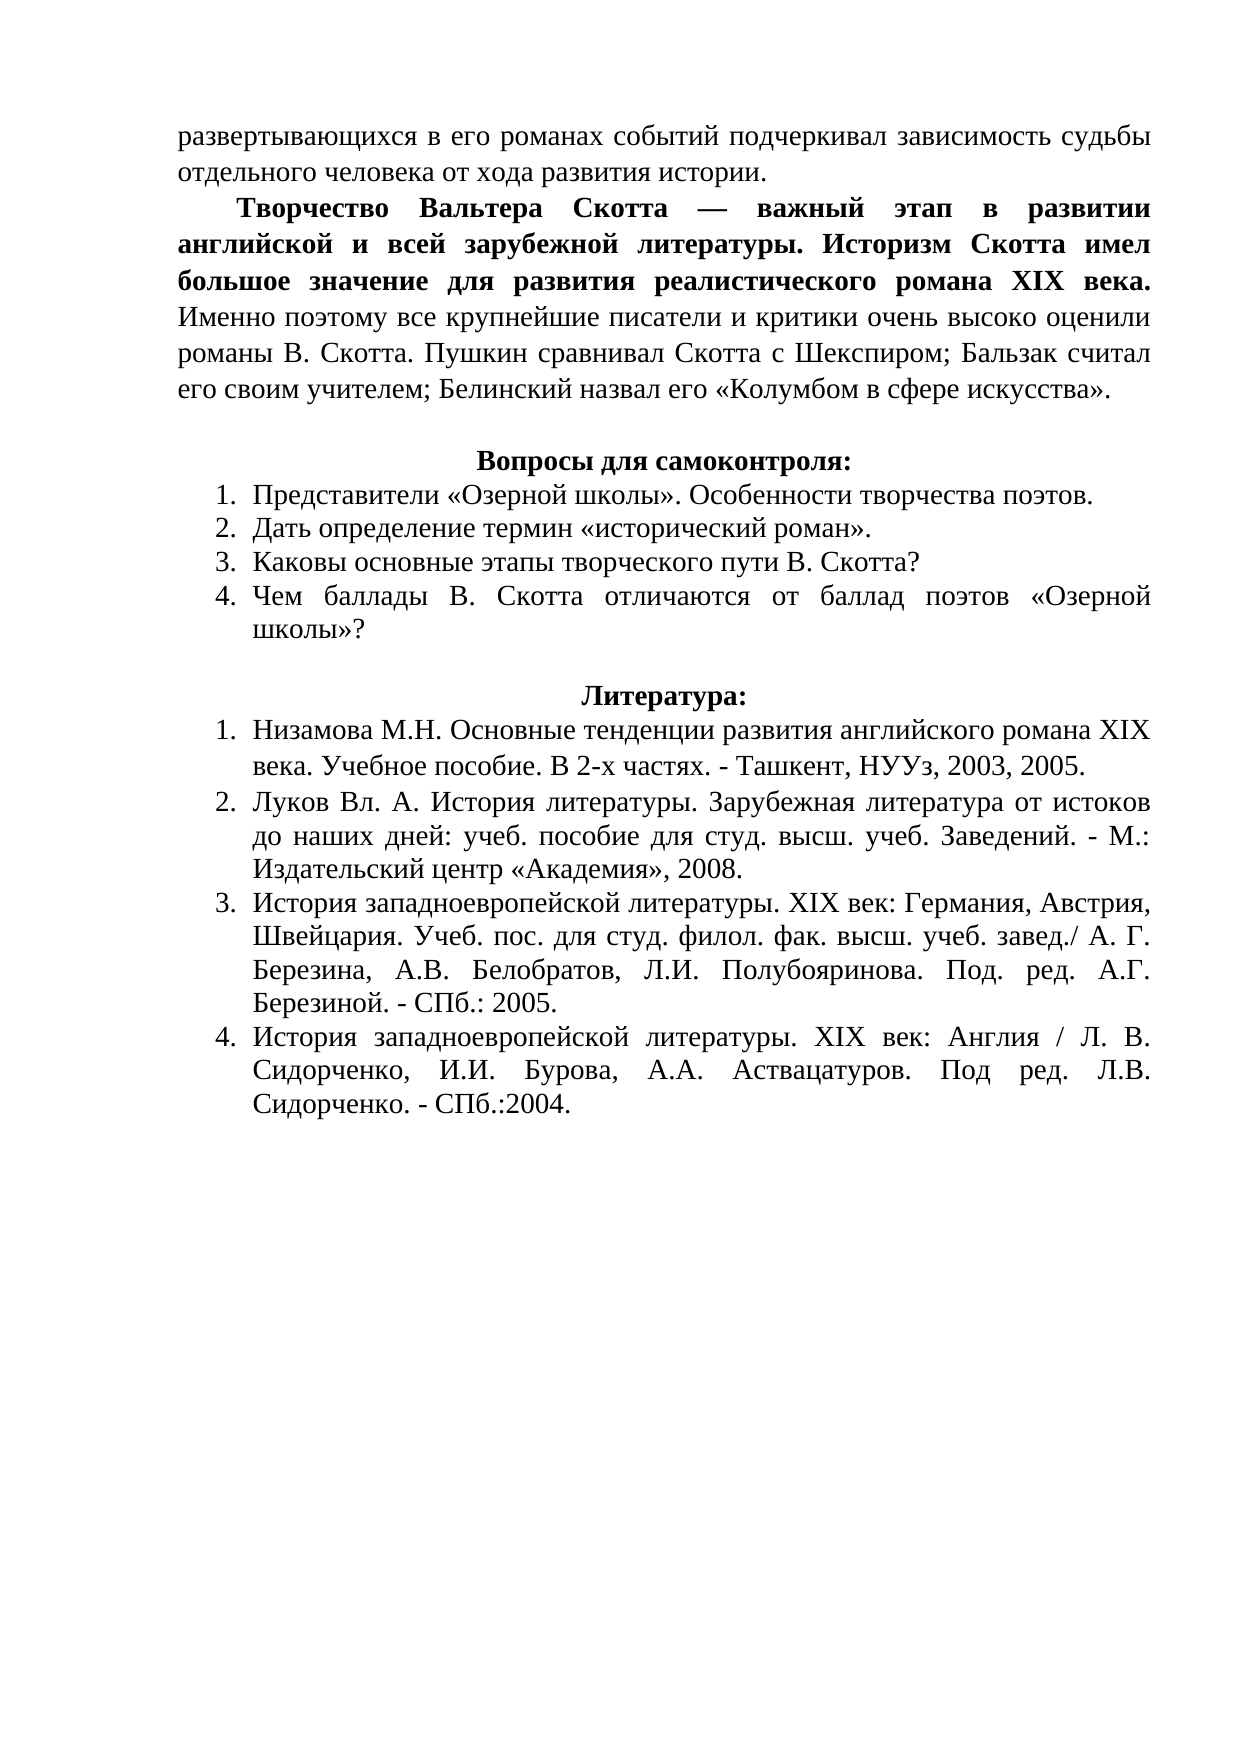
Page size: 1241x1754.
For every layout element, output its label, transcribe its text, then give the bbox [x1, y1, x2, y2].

text Творчество Вальтера Скотта — важный этап в развитии английской и всей зарубежной литературы. Историзм Скотта имел большое значение для развития реалистического романа XIX века. Именно поэтому все крупнейшие писатели и критики очень высоко оценили романы В. Скотта. Пушкин сравнивал Скотта с Шекспиром; Бальзак считал его своим учителем; Белинский назвал его «Колумбом в сфере искусства». [177, 190, 1152, 405]
text Литература: [177, 678, 1152, 712]
list Представители «Озерной школы». Особенности творчества поэтов. [215, 477, 1152, 511]
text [177, 118, 1152, 188]
list Дать определение термин «исторический роман». [215, 511, 1152, 544]
text Вопросы для самоконтроля: [177, 443, 1152, 477]
list Низамова М.Н. Основные тенденции развития английского романа XIX века. Учебное пособие. В 2-х частях. - Ташкент, НУУз, 2003, 2005. [215, 712, 1152, 781]
list История западноевропейской литературы. XIX век: Англия / Л. В. Сидорченко, И.И. Бурова, А.А. Аствацатуров. Под ред. Л.В. Сидорченко. - СПб.:2004. [215, 1019, 1152, 1119]
list Чем баллады В. Скотта отличаются от баллад поэтов «Озерной школы»? [215, 578, 1152, 645]
list История западноевропейской литературы. XIX век: Германия, Австрия, Швейцария. Учеб. пос. для студ. филол. фак. высш. учеб. завед./ А. Г. Березина, А.В. Белобратов, Л.И. Полубояринова. Под. ред. А.Г. Березиной. - СПб.: 2005. [215, 885, 1152, 1019]
list Каковы основные этапы творческого пути В. Скотта? [215, 544, 1152, 578]
list Луков Вл. А. История литературы. Зарубежная литература от истоков до наших дней: учеб. пособие для студ. высш. учеб. Заведений. - М.: Издательский центр «Академия», 2008. [215, 784, 1152, 885]
